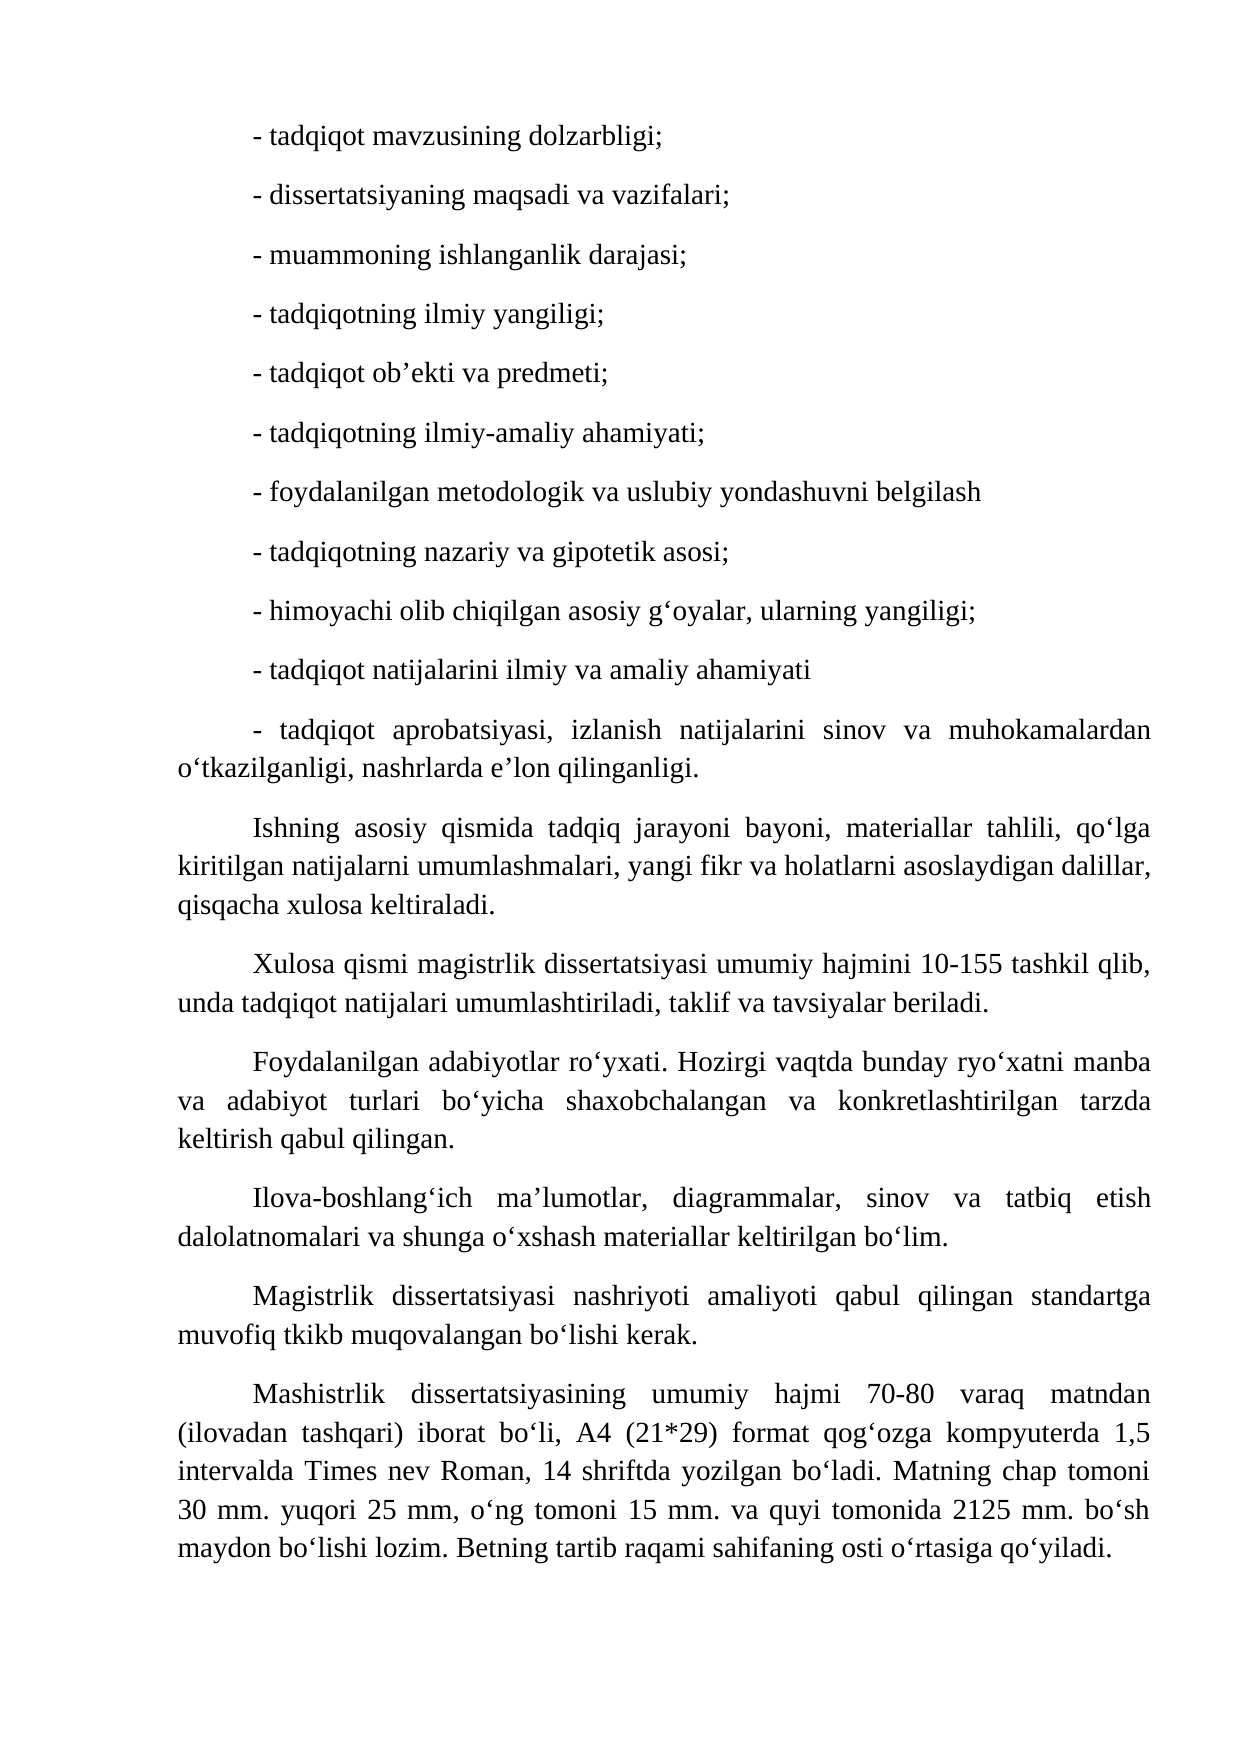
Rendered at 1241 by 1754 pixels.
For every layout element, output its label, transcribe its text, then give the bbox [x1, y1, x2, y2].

text - tadqiqot aprobatsiyasi, izlanish natijalarini sinov va muhokamalardan o‘tkazilganligi, nashrlarda e’lon qilinganligi. [177, 712, 1152, 784]
text - foydalanilgan metodologik va uslubiy yondashuvni belgilash [177, 474, 1152, 508]
text - tadqiqotning ilmiy yangiligi; [177, 296, 1152, 330]
text - muammoning ishlanganlik darajasi; [177, 237, 1152, 270]
text - tadqiqot ob’ekti va predmeti; [177, 356, 1152, 389]
text - tadqiqot mavzusining dolzarbligi; [177, 118, 1152, 152]
text - tadqiqotning ilmiy-amaliy ahamiyati; [177, 415, 1152, 448]
text Xulosa qismi magistrlik dissertatsiyasi umumiy hajmini 10-155 tashkil qlib, unda tadqiqot natijalari umumlashtiriladi, taklif va tavsiyalar beriladi. [177, 946, 1152, 1018]
text - tadqiqotning nazariy va gipotetik asosi; [177, 534, 1152, 567]
text Foydalanilgan adabiyotlar ro‘yxati. Hozirgi vaqtda bunday ryo‘xatni manba va adabiyot turlari bo‘yicha shaxobchalangan va konkretlashtirilgan tarzda keltirish qabul qilingan. [177, 1044, 1152, 1155]
text - tadqiqot natijalarini ilmiy va amaliy ahamiyati [177, 652, 1152, 686]
text - dissertatsiyaning maqsadi va vazifalari; [177, 177, 1152, 211]
text - himoyachi olib chiqilgan asosiy g‘oyalar, ularning yangiligi; [177, 593, 1152, 627]
text Mashistrlik dissertatsiyasining umumiy hajmi 70-80 varaq matndan (ilovadan tashqari) iborat bo‘li, A4 (21*29) format qog‘ozga kompyuterda 1,5 intervalda Times nev Roman, 14 shriftda yozilgan bo‘ladi. Matning chap tomoni 30 mm. yuqori 25 mm, o‘ng tomoni 15 mm. va quyi tomonida 2125 mm. bo‘sh maydon bo‘lishi lozim. Betning tartib raqami sahifaning osti o‘rtasiga qo‘yiladi. [177, 1376, 1152, 1564]
text Magistrlik dissertatsiyasi nashriyoti amaliyoti qabul qilingan standartga muvofiq tkikb muqovalangan bo‘lishi kerak. [177, 1278, 1152, 1351]
text Ishning asosiy qismida tadqiq jarayoni bayoni, materiallar tahlili, qo‘lga kiritilgan natijalarni umumlashmalari, yangi fikr va holatlarni asoslaydigan dalillar, qisqacha xulosa keltiraladi. [177, 810, 1152, 920]
text Ilova-boshlang‘ich ma’lumotlar, diagrammalar, sinov va tatbiq etish dalolatnomalari va shunga o‘xshash materiallar keltirilgan bo‘lim. [177, 1181, 1152, 1253]
